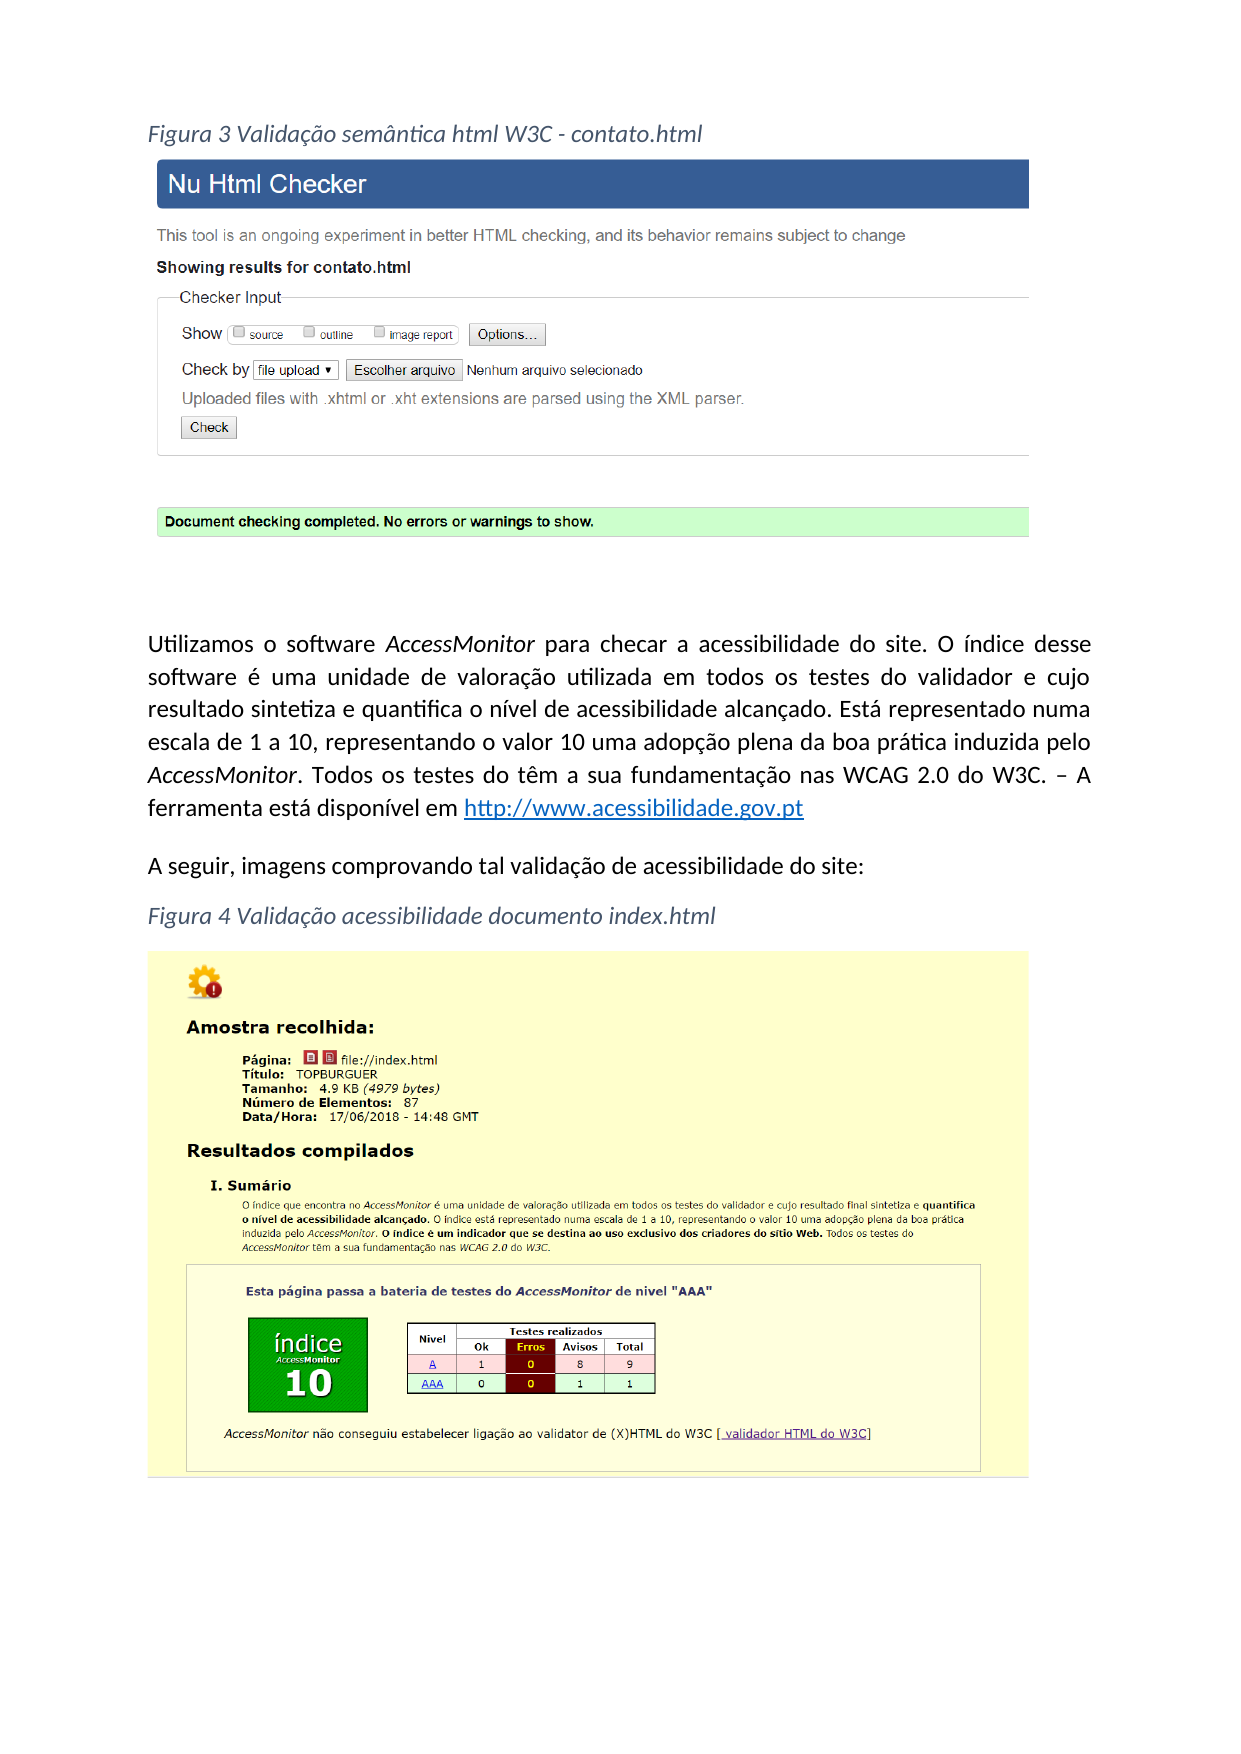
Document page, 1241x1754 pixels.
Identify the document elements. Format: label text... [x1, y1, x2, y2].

picture [147, 148, 1029, 543]
picture [147, 951, 1029, 1478]
text Figura 3 Validação semântica html W3C - contato.html [148, 118, 1092, 149]
text A seguir, imagens comprovando tal validação de acessibilidade do site: [148, 850, 1092, 881]
text Utilizamos o software AccessMonitor para checar a acessibilidade do site. O índice desse software é uma unidade de valoração utilizada em todos os testes do validador e cujo resultado sintetiza e quantifica o nível de acessibilidade alcançado. Está representado numa escala de 1 a 10, representando o valor 10 uma adopção plena da boa prática induzida pelo AccessMonitor. Todos os testes do têm a sua fundamentação nas WCAG 2.0 do W3C. – A ferramenta está disponível em http://www.acessibilidade.gov.pt [148, 628, 1092, 823]
text Figura 4 Validação acessibilidade documento index.html [148, 900, 1092, 930]
